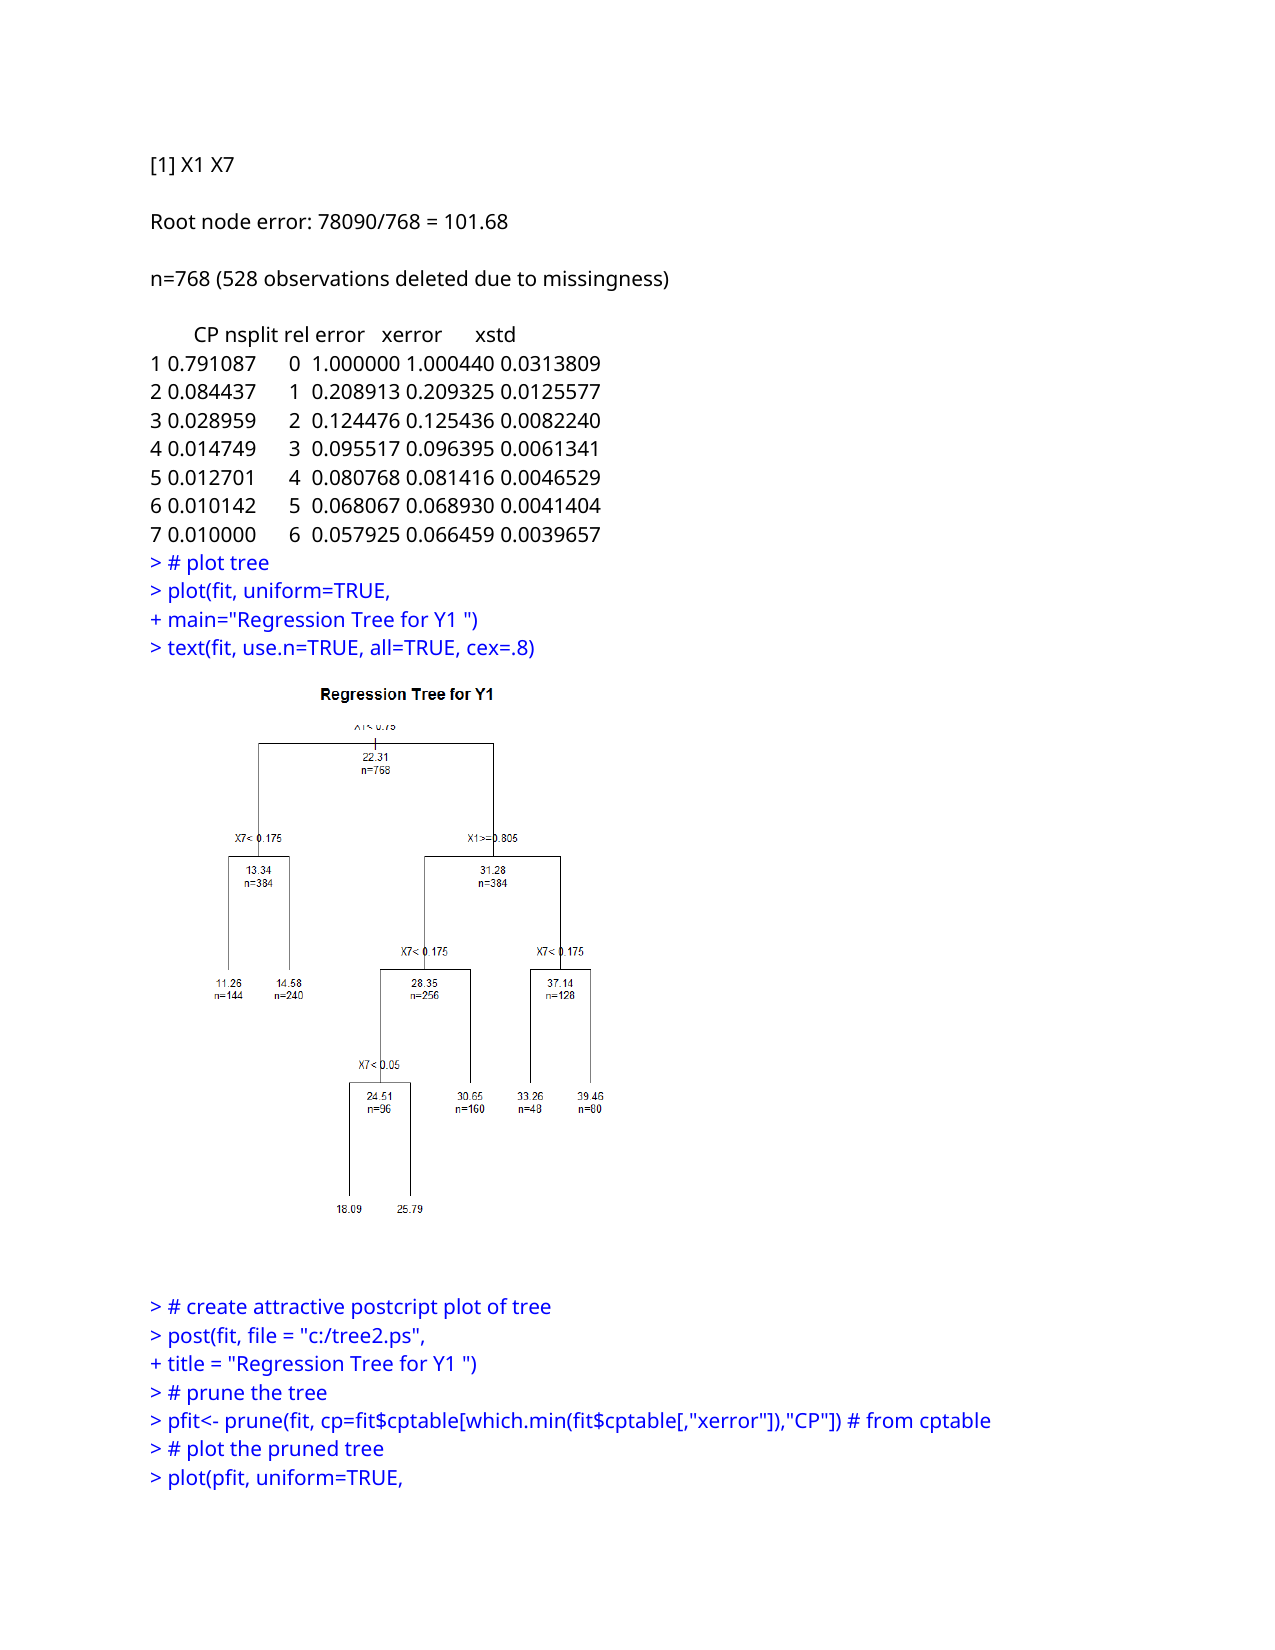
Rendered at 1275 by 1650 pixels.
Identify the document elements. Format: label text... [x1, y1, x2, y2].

text [1] X1 X7 [150, 150, 1125, 178]
text > plot(fit, uniform=TRUE, [150, 577, 1125, 605]
text 6 0.010142 5 0.068067 0.068930 0.0041404 [150, 491, 1125, 520]
text > # create attractive postcript plot of tree [150, 1293, 1125, 1321]
text 5 0.012701 4 0.080768 0.081416 0.0046529 [150, 463, 1125, 491]
text 2 0.084437 1 0.208913 0.209325 0.0125577 [150, 377, 1125, 406]
text CP nsplit rel error xerror xstd [150, 321, 1125, 349]
text > # plot tree [150, 548, 1125, 577]
text + main="Regression Tree for Y1 ") [150, 605, 1125, 633]
text 1 0.791087 0 1.000000 1.000440 0.0313809 [150, 349, 1125, 377]
text + title = "Regression Tree for Y1 ") [150, 1349, 1125, 1378]
text > # plot the pruned tree [150, 1434, 1125, 1463]
text > post(fit, file = "c:/tree2.ps", [150, 1321, 1125, 1349]
text > plot(pfit, uniform=TRUE, [150, 1463, 1125, 1491]
text Root node error: 78090/768 = 101.68 [150, 207, 1125, 235]
picture [150, 661, 1125, 1293]
text n=768 (528 observations deleted due to missingness) [150, 264, 1125, 292]
text 7 0.010000 6 0.057925 0.066459 0.0039657 [150, 520, 1125, 548]
text > # prune the tree [150, 1378, 1125, 1406]
text 4 0.014749 3 0.095517 0.096395 0.0061341 [150, 434, 1125, 463]
text > text(fit, use.n=TRUE, all=TRUE, cex=.8) [150, 633, 1125, 661]
text > pfit<- prune(fit, cp=fit$cptable[which.min(fit$cptable[,"xerror"]),"CP"]) # from cptable [150, 1406, 1125, 1434]
text 3 0.028959 2 0.124476 0.125436 0.0082240 [150, 406, 1125, 434]
